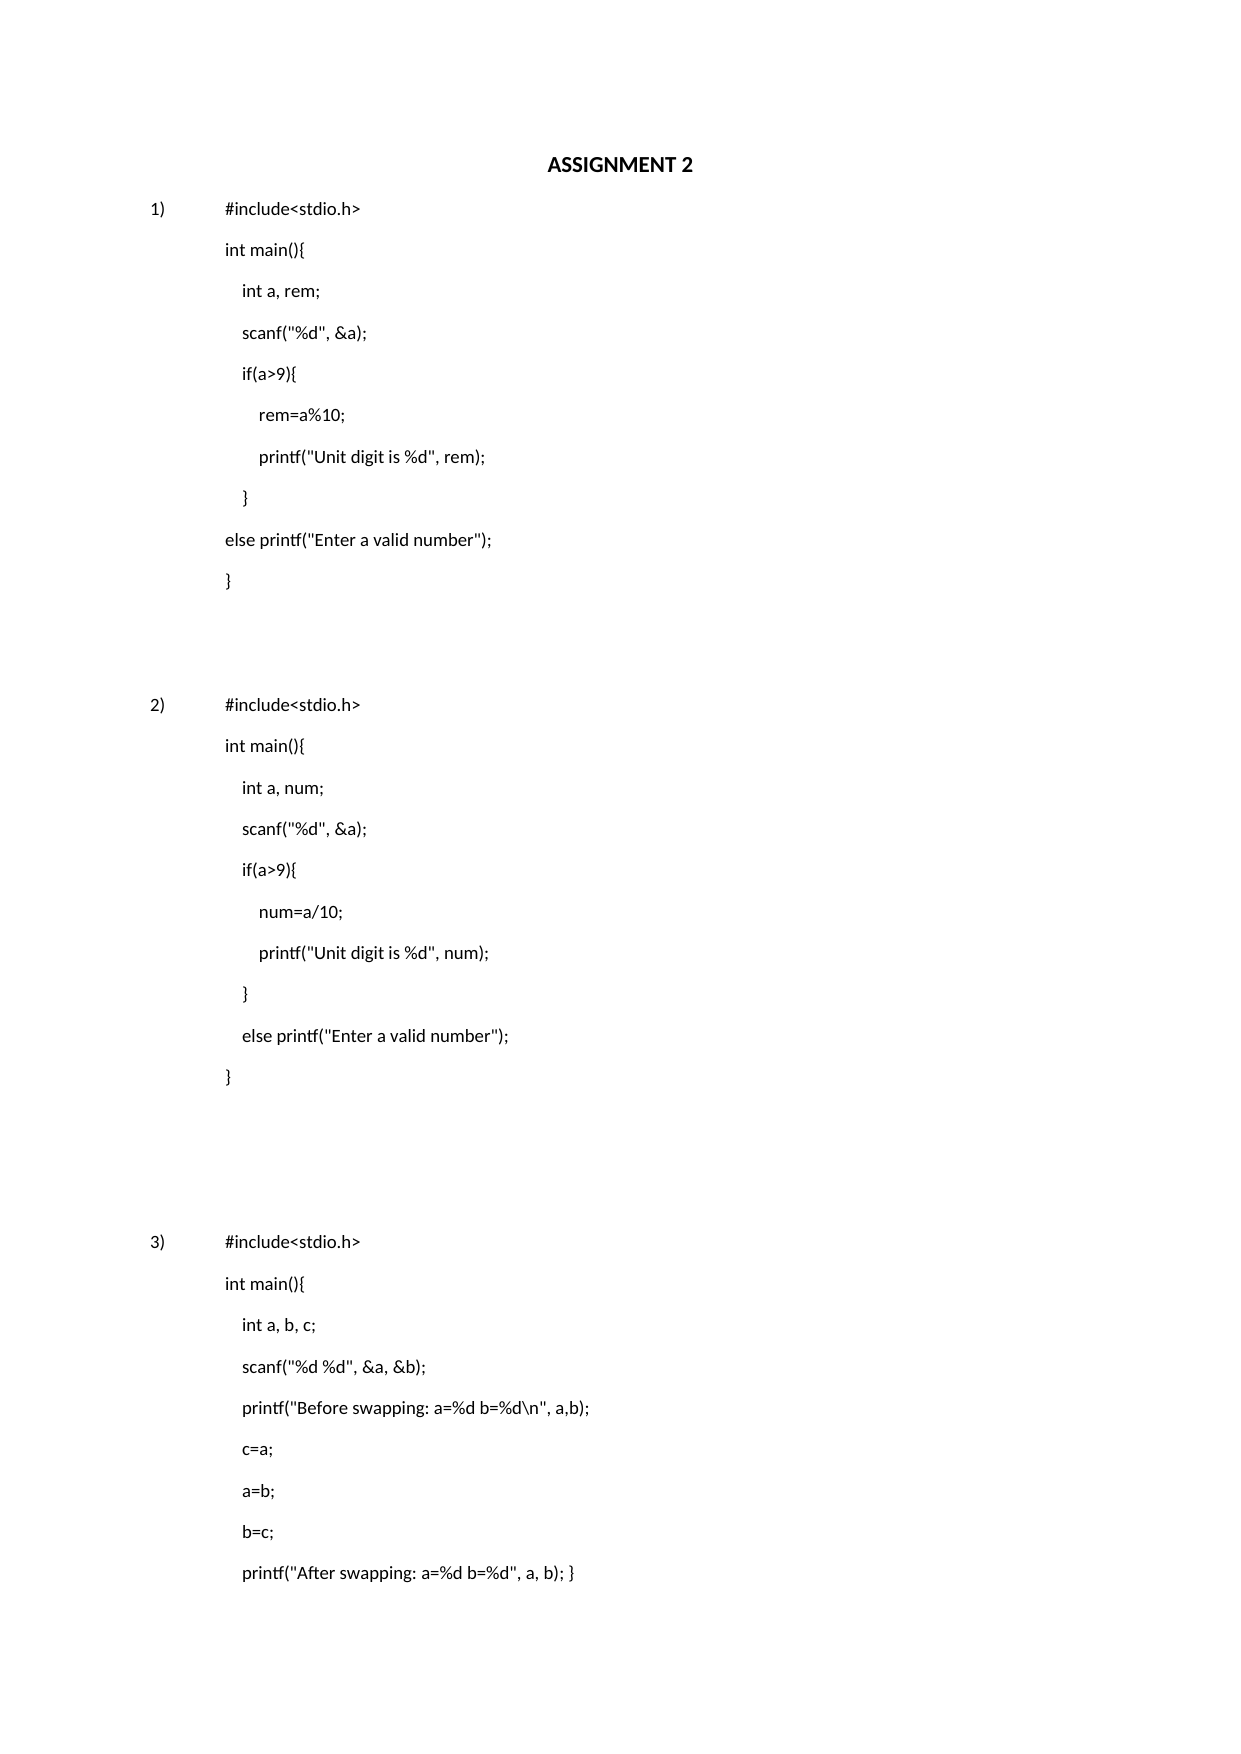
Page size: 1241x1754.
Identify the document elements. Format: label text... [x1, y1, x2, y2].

text if(a>9){ [225, 362, 1090, 385]
text } [225, 1065, 1090, 1088]
text if(a>9){ [225, 858, 1090, 881]
text 3) #include<stdio.h> [150, 1231, 1090, 1254]
text printf("Before swapping: a=%d b=%d\n", a,b); [225, 1396, 1090, 1419]
text } [225, 983, 1090, 1006]
text rem=a%10; [225, 404, 1090, 427]
text printf("Unit digit is %d", rem); [225, 445, 1090, 468]
text int a, num; [225, 776, 1090, 799]
text int a, b, c; [225, 1313, 1090, 1336]
text int main(){ [225, 238, 1090, 261]
text c=a; [225, 1437, 1090, 1460]
text int a, rem; [225, 279, 1090, 302]
text scanf("%d", &a); [225, 321, 1090, 344]
text else printf("Enter a valid number"); [225, 528, 1090, 551]
text ASSIGNMENT 2 [150, 150, 1090, 178]
text int main(){ [225, 734, 1090, 757]
text else printf("Enter a valid number"); [225, 1024, 1090, 1047]
text } [225, 486, 1090, 509]
text } [225, 569, 1090, 592]
text 1) #include<stdio.h> [150, 197, 1090, 220]
text printf("After swapping: a=%d b=%d", a, b); } [225, 1562, 1090, 1584]
text b=c; [225, 1520, 1090, 1543]
text int main(){ [225, 1272, 1090, 1295]
text num=a/10; [225, 900, 1090, 923]
text a=b; [225, 1479, 1090, 1502]
text printf("Unit digit is %d", num); [225, 941, 1090, 964]
text scanf("%d", &a); [225, 817, 1090, 840]
text 2) #include<stdio.h> [150, 693, 1090, 716]
text scanf("%d %d", &a, &b); [225, 1355, 1090, 1378]
